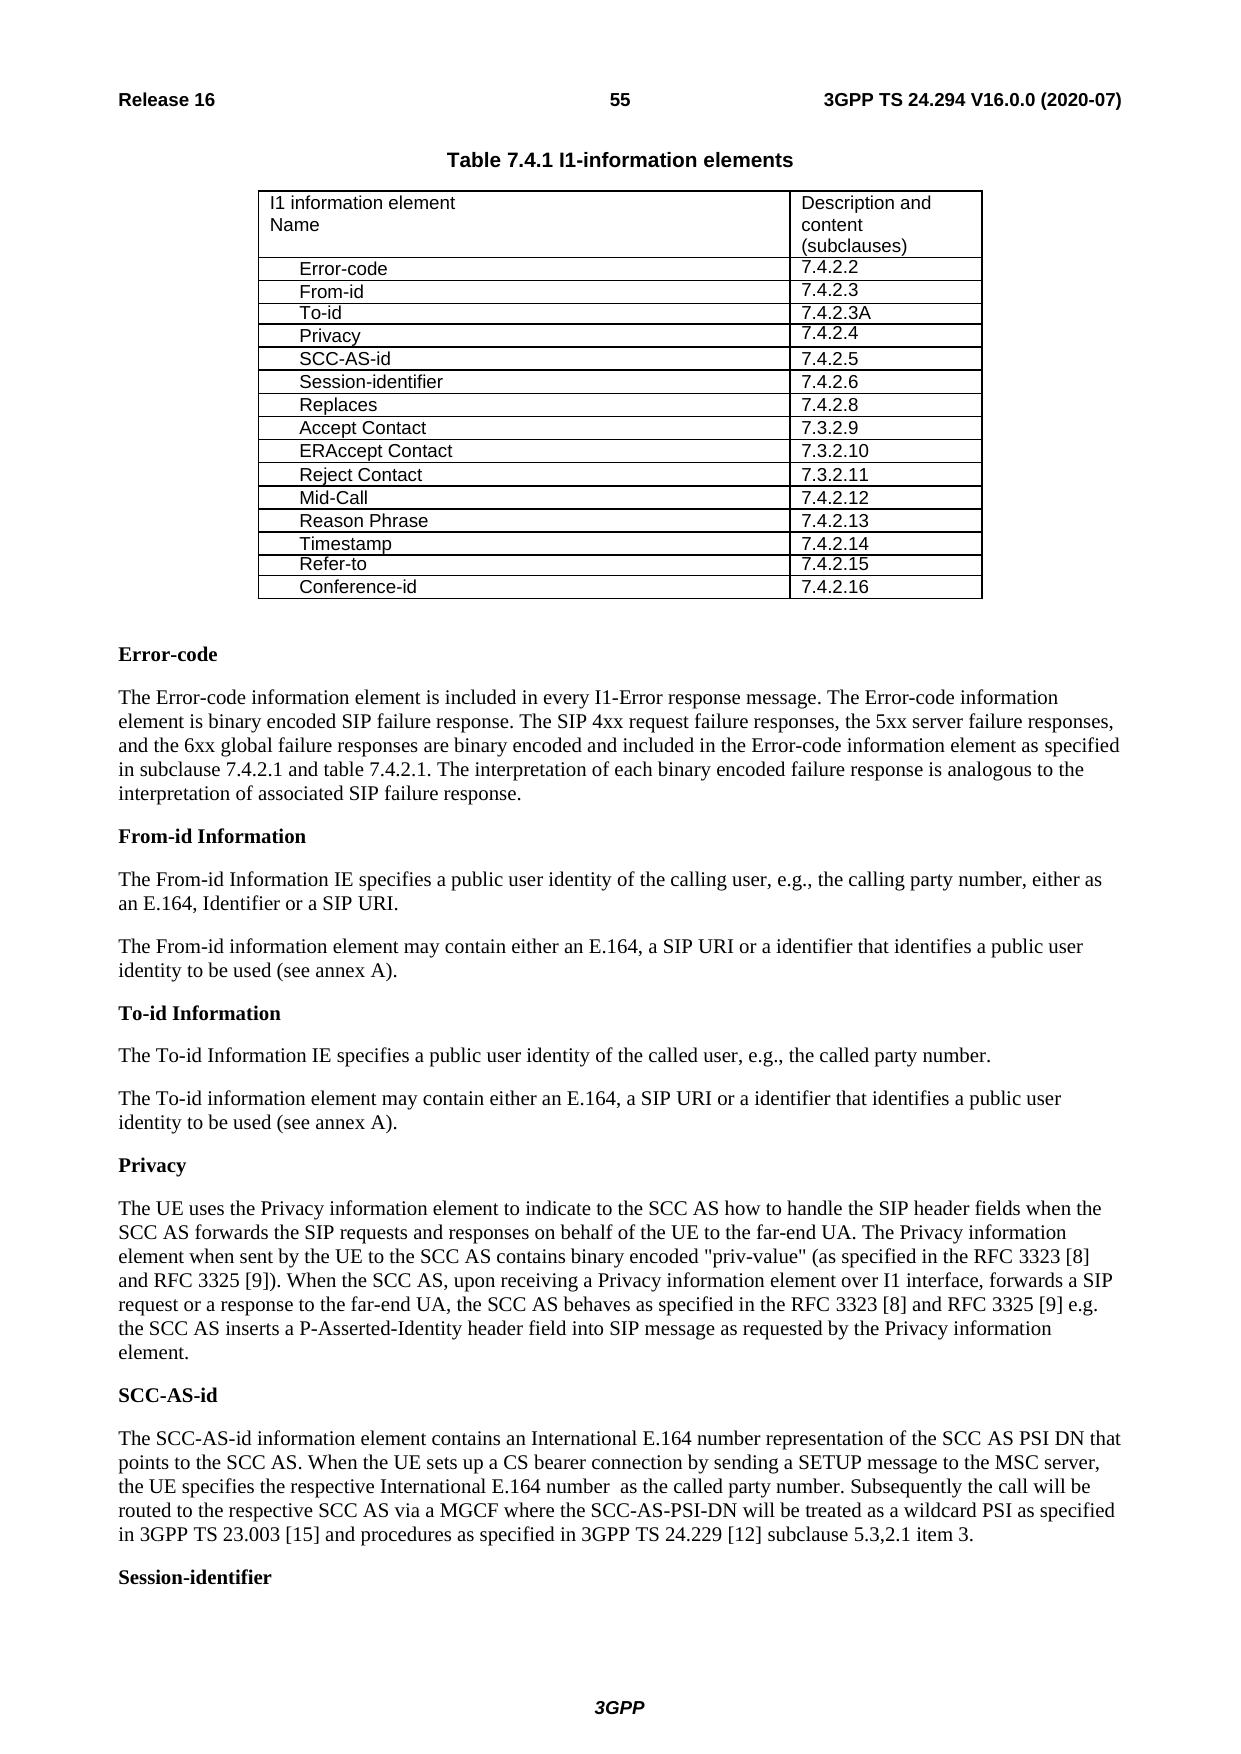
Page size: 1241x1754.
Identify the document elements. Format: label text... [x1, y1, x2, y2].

table_cell 7.4.2.8 [791, 394, 981, 416]
table_cell Refer-to [259, 556, 789, 574]
table_cell Replaces [259, 394, 789, 416]
table_cell 7.3.2.10 [791, 440, 981, 462]
text The To-id Information IE specifies a public user identity of the called user, e.g., the called party number. [118, 1043, 1122, 1067]
table_cell SCC-AS-id [259, 348, 789, 369]
table_cell 7.4.2.2 [791, 258, 981, 279]
table_cell 7.4.2.3A [791, 304, 981, 323]
table_cell Timestamp [259, 533, 789, 554]
table_cell 7.4.2.4 [791, 325, 981, 346]
text The From-id information element may contain either an E.164, a SIP URI or a identifier that identifies a public user identity to be used (see annex A). [118, 934, 1122, 982]
table_cell 7.3.2.11 [791, 463, 981, 485]
text SCC-AS-id [118, 1383, 1122, 1407]
table_cell 7.4.2.13 [791, 510, 981, 531]
text The From-id Information IE specifies a public user identity of the calling user, e.g., the calling party number, either as an E.164, Identifier or a SIP URI. [118, 867, 1122, 915]
table_cell Reject Contact [259, 463, 789, 485]
text To-id Information [118, 1001, 1122, 1024]
table_cell 7.4.2.6 [791, 371, 981, 392]
table_cell Mid-Call [259, 487, 789, 508]
table_cell 7.4.2.3 [791, 281, 981, 303]
table_cell 7.4.2.15 [791, 556, 981, 574]
text The Error-code information element is included in every I1-Error response message. The Error-code information element is binary encoded SIP failure response. The SIP 4xx request failure responses, the 5xx server failure responses, and the 6xx global failure responses are binary encoded and included in the Error-code information element as specified in subclause 7.4.2.1 and table 7.4.2.1. The interpretation of each binary encoded failure response is analogous to the interpretation of associated SIP failure response. [118, 685, 1122, 805]
table_cell Accept Contact [259, 417, 789, 439]
text Table 7.4.1 I1-information elements [118, 147, 1122, 171]
table_cell 7.4.2.14 [791, 533, 981, 554]
table_cell From-id [259, 281, 789, 303]
table_cell Privacy [259, 325, 789, 346]
table_cell Error-code [259, 258, 789, 279]
text Privacy [118, 1153, 1122, 1177]
table_cell 7.4.2.16 [791, 576, 981, 598]
table_cell 7.4.2.12 [791, 487, 981, 508]
table_cell To-id [259, 304, 789, 323]
text Session-identifier [118, 1565, 1122, 1589]
table_header Description and content (subclauses) [791, 192, 981, 256]
text From-id Information [118, 824, 1122, 848]
text The To-id information element may contain either an E.164, a SIP URI or a identifier that identifies a public user identity to be used (see annex A). [118, 1086, 1122, 1134]
table_header I1 information element Name [259, 192, 789, 256]
text Error-code [118, 642, 1122, 666]
table_cell 7.4.2.5 [791, 348, 981, 369]
text The SCC-AS-id information element contains an International E.164 number representation of the SCC AS PSI DN that points to the SCC AS. When the UE sets up a CS bearer connection by sending a SETUP message to the MSC server, the UE specifies the respective International E.164 number as the called party number. Subsequently the call will be routed to the respective SCC AS via a MGCF where the SCC-AS-PSI-DN will be treated as a wildcard PSI as specified in 3GPP TS 23.003 [15] and procedures as specified in 3GPP TS 24.229 [12] subclause 5.3,2.1 item 3. [118, 1426, 1122, 1546]
table_cell Reason Phrase [259, 510, 789, 531]
text The UE uses the Privacy information element to indicate to the SCC AS how to handle the SIP header fields when the SCC AS forwards the SIP requests and responses on behalf of the UE to the far-end UA. The Privacy information element when sent by the UE to the SCC AS contains binary encoded "priv-value" (as specified in the RFC 3323 [8] and RFC 3325 [9]). When the SCC AS, upon receiving a Privacy information element over I1 interface, forwards a SIP request or a response to the far-end UA, the SCC AS behaves as specified in the RFC 3323 [8] and RFC 3325 [9] e.g. the SCC AS inserts a P-Asserted-Identity header field into SIP message as requested by the Privacy information element. [118, 1196, 1122, 1364]
table_cell 7.3.2.9 [791, 417, 981, 439]
table_cell Conference-id [259, 576, 789, 598]
table_cell ERAccept Contact [259, 440, 789, 462]
table_cell Session-identifier [259, 371, 789, 392]
